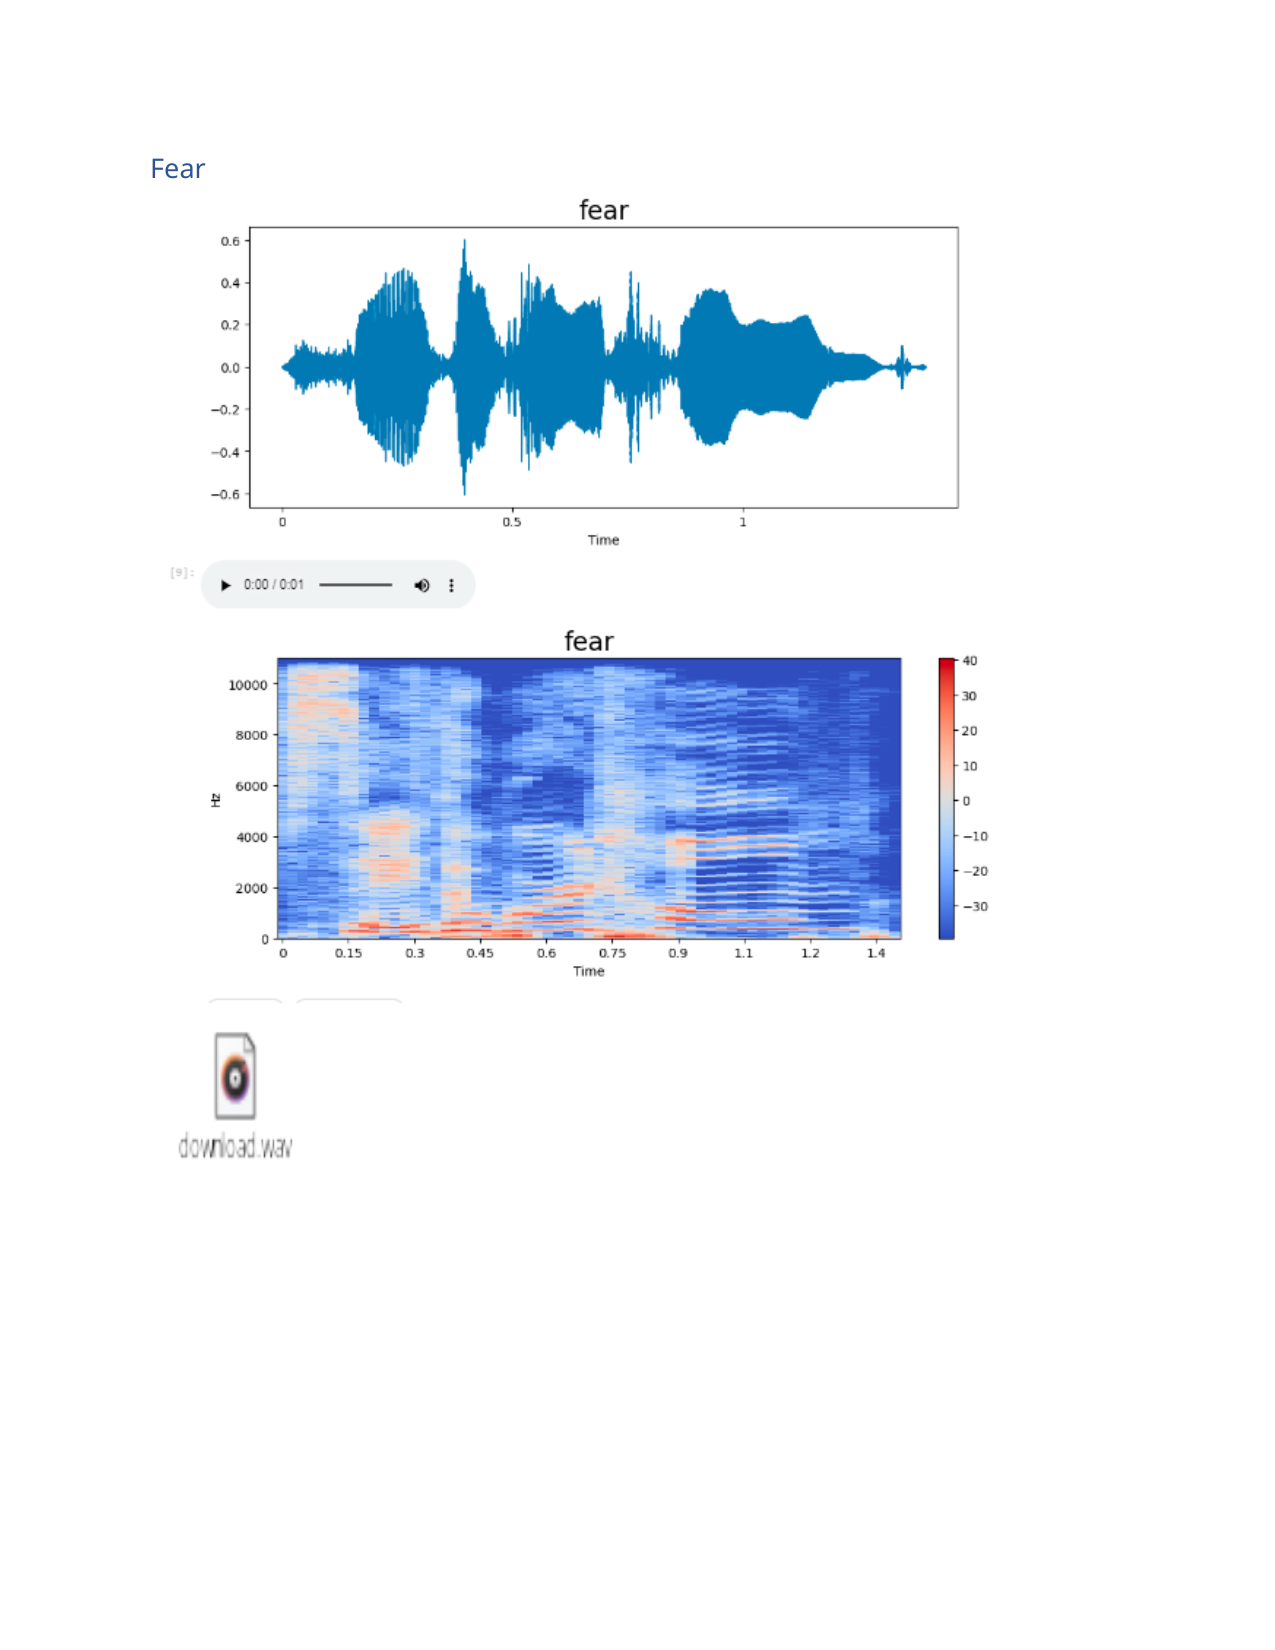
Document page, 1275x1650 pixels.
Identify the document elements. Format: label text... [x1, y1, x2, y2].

picture [150, 189, 1122, 1001]
subtitle Fear [150, 150, 1125, 187]
